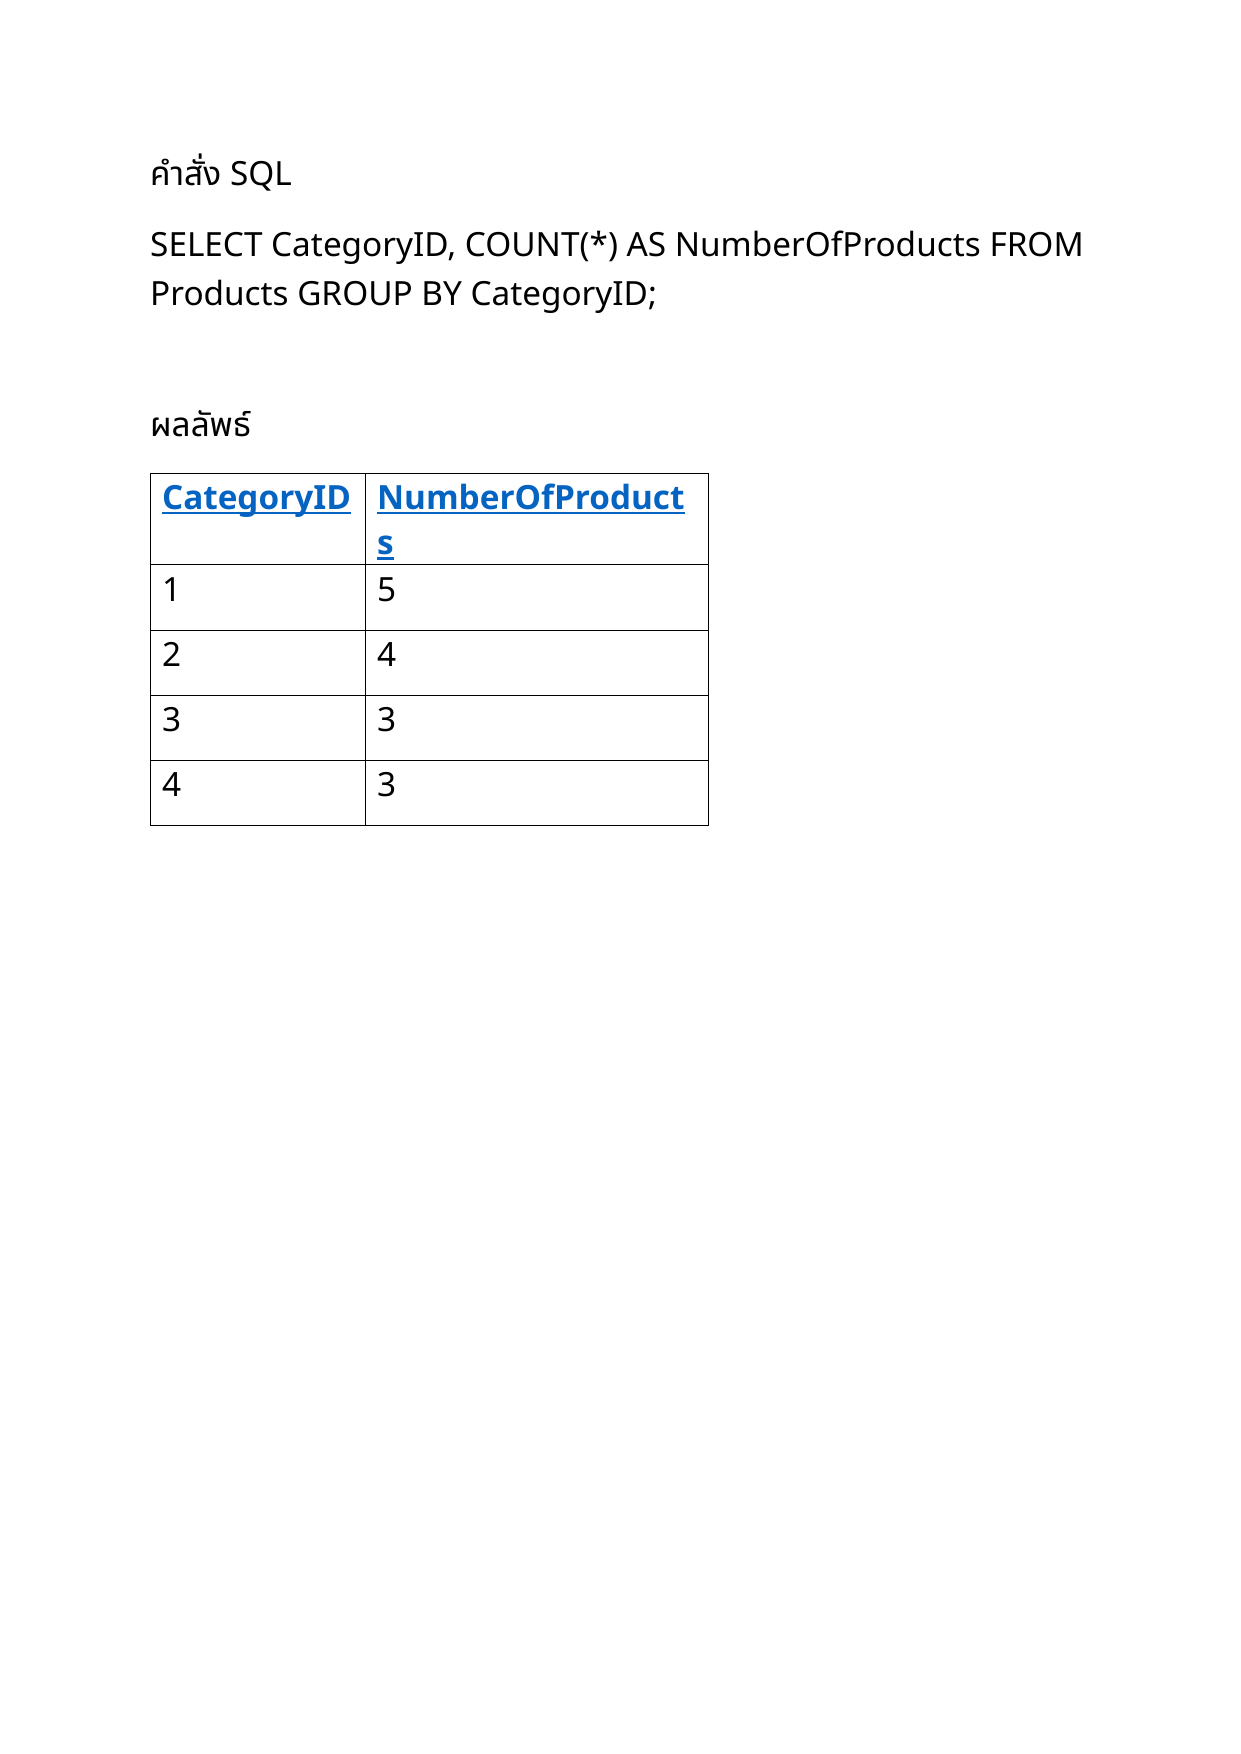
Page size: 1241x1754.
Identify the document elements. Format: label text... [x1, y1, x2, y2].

table_cell 4 [151, 761, 365, 825]
table_cell 2 [151, 631, 365, 695]
table_cell 3 [366, 761, 708, 825]
table_cell 3 [366, 696, 708, 760]
table_cell 4 [366, 631, 708, 695]
text ผลลัพธ์ [150, 401, 1090, 452]
table_cell 3 [151, 696, 365, 760]
table_cell 5 [366, 565, 708, 629]
table_header CategoryID [151, 474, 365, 564]
text SELECT CategoryID, COUNT(*) AS NumberOfProducts FROM Products GROUP BY CategoryID; [150, 221, 1090, 316]
table_cell 1 [151, 565, 365, 629]
text คำสั่ง SQL [150, 150, 1090, 201]
table_header NumberOfProducts [366, 474, 708, 564]
